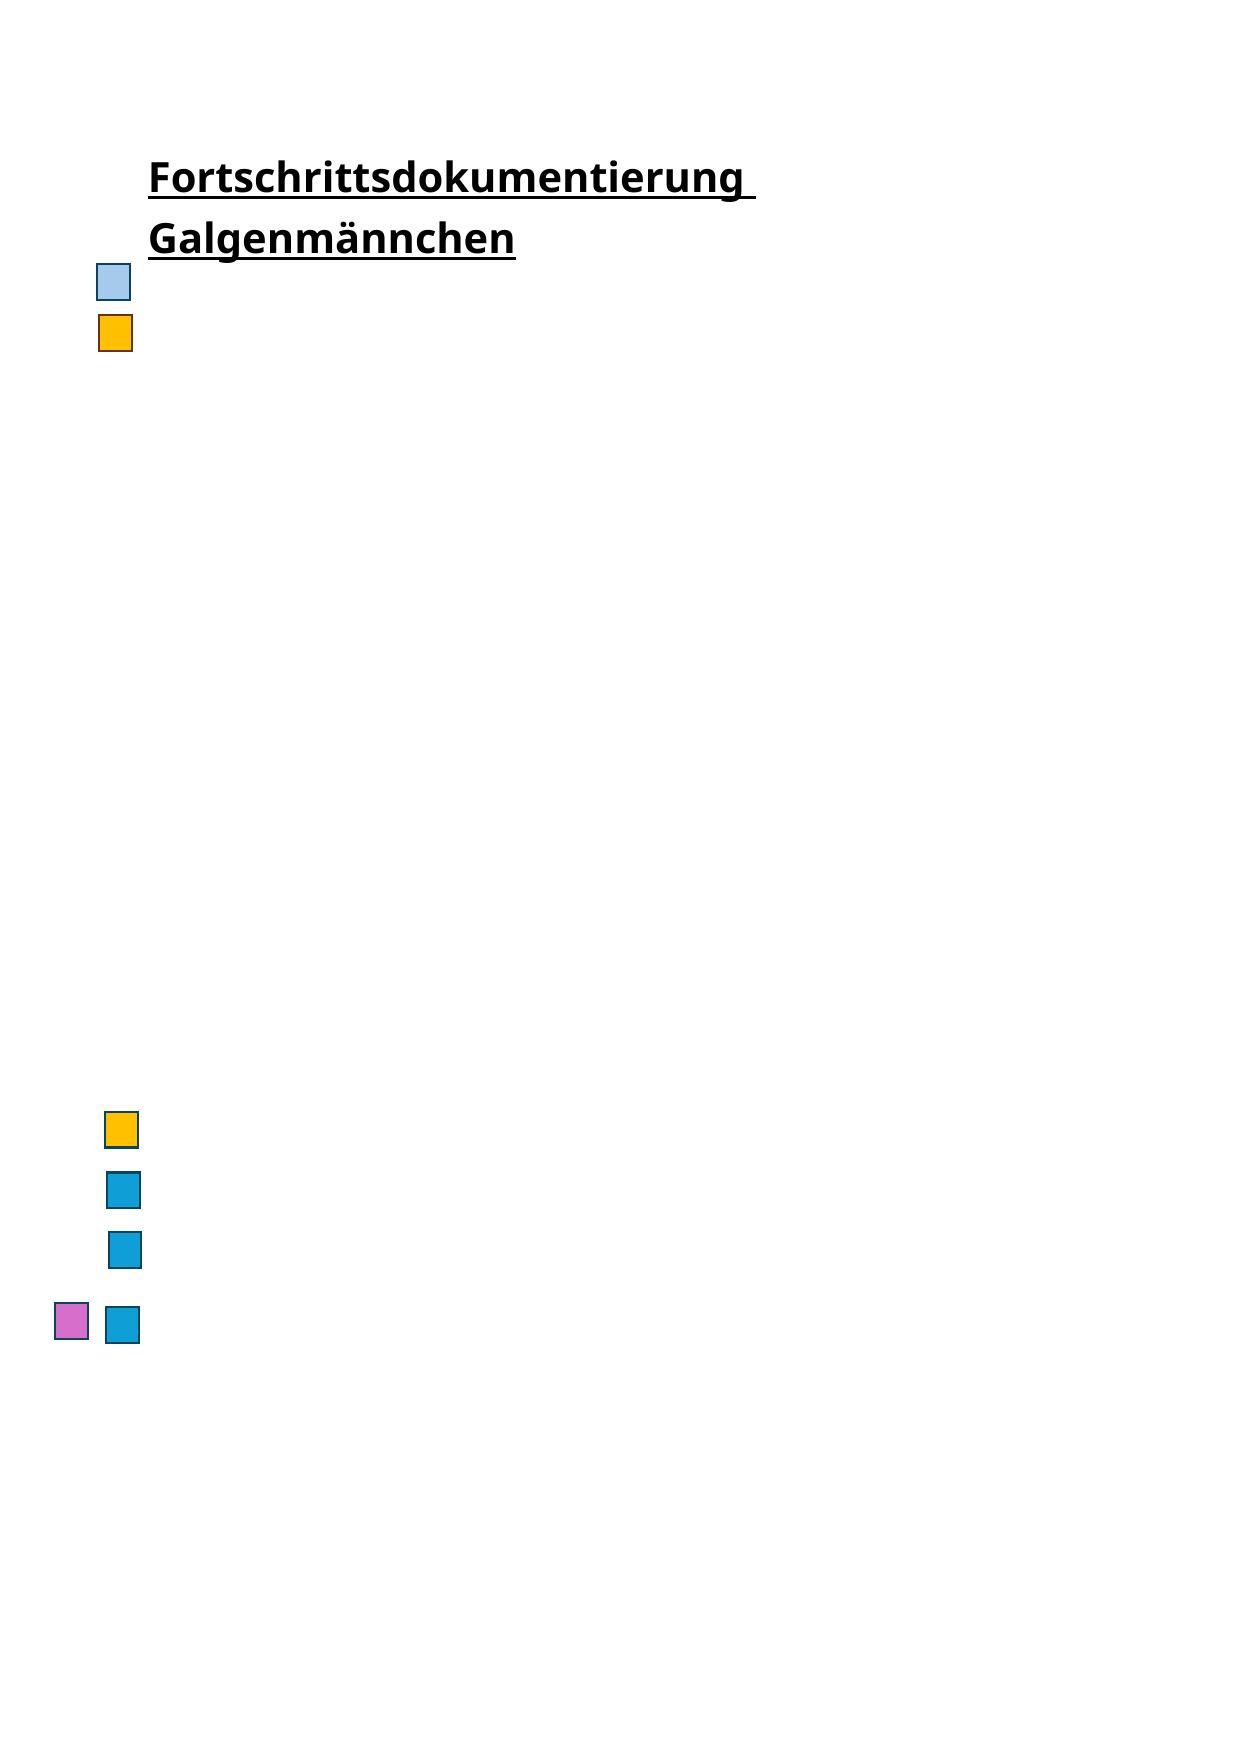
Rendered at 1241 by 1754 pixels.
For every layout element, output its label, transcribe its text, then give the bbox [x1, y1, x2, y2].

text Fortschrittsdokumentierung Galgenmännchen [148, 148, 1093, 266]
